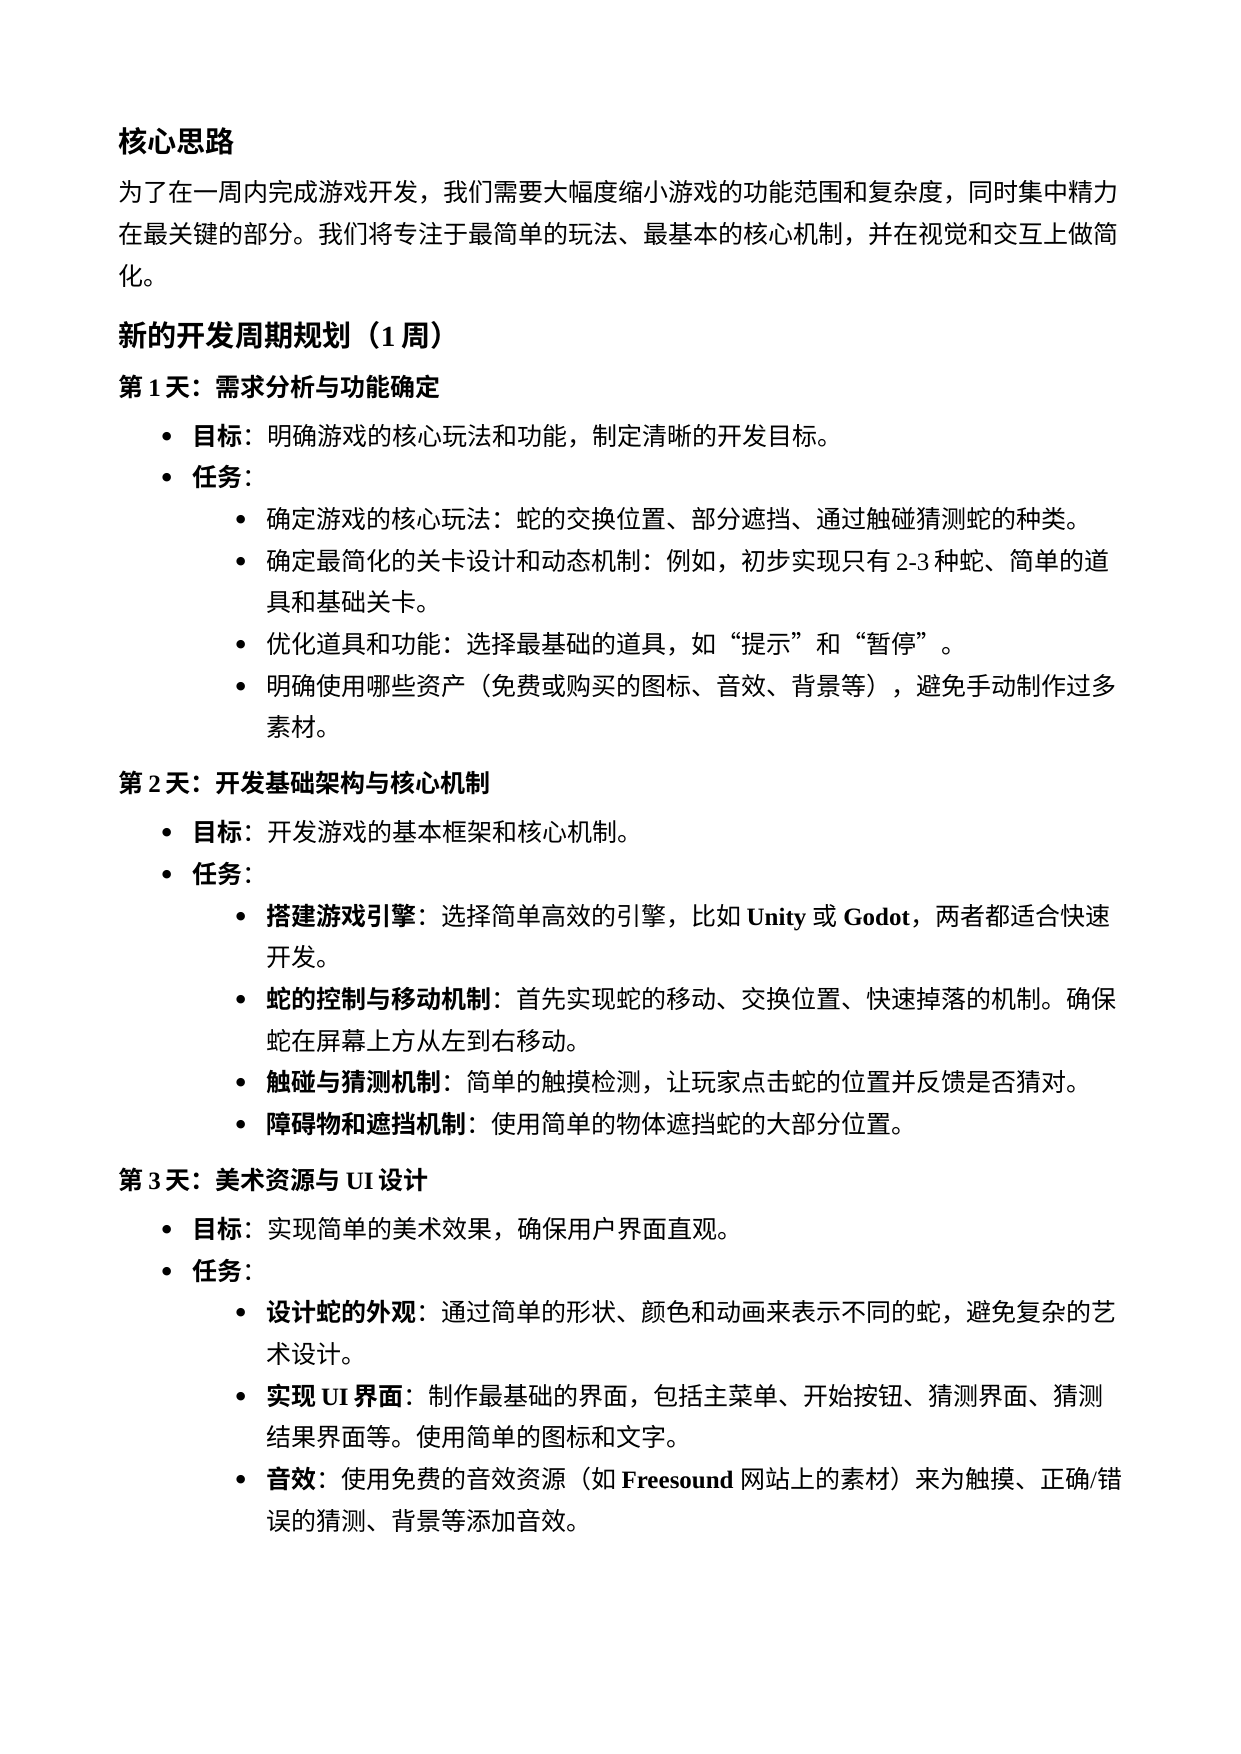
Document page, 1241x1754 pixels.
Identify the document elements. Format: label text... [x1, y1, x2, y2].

list 优化道具和功能：选择最基础的道具，如“提示”和“暂停”。 [236, 624, 1122, 661]
list 触碰与猜测机制：简单的触摸检测，让玩家点击蛇的位置并反馈是否猜对。 [236, 1063, 1122, 1099]
subtitle 第2天：开发基础架构与核心机制 [118, 764, 1122, 800]
list 障碍物和遮挡机制：使用简单的物体遮挡蛇的大部分位置。 [236, 1104, 1122, 1141]
text 为了在一周内完成游戏开发，我们需要大幅度缩小游戏的功能范围和复杂度，同时集中精力在最关键的部分。我们将专注于最简单的玩法、最基本的核心机制，并在视觉和交互上做简化。 [118, 173, 1122, 292]
subtitle 第3天：美术资源与UI设计 [118, 1161, 1122, 1197]
list 任务： [162, 854, 1122, 891]
list 蛇的控制与移动机制：首先实现蛇的移动、交换位置、快速掉落的机制。确保蛇在屏幕上方从左到右移动。 [236, 979, 1122, 1057]
subtitle 新的开发周期规划（1周） [118, 312, 1122, 355]
list 明确使用哪些资产（免费或购买的图标、音效、背景等），避免手动制作过多素材。 [236, 666, 1122, 744]
list 目标：明确游戏的核心玩法和功能，制定清晰的开发目标。 [162, 416, 1122, 452]
list 设计蛇的外观：通过简单的形状、颜色和动画来表示不同的蛇，避免复杂的艺术设计。 [236, 1293, 1122, 1371]
subtitle 核心思路 [118, 118, 1122, 160]
list 任务： [162, 458, 1122, 494]
list 任务： [162, 1251, 1122, 1287]
subtitle 第1天：需求分析与功能确定 [118, 367, 1122, 403]
list 确定最简化的关卡设计和动态机制：例如，初步实现只有2-3种蛇、简单的道具和基础关卡。 [236, 541, 1122, 619]
list 音效：使用免费的音效资源（如 Freesound 网站上的素材）来为触摸、正确/错误的猜测、背景等添加音效。 [236, 1459, 1122, 1537]
list 目标：实现简单的美术效果，确保用户界面直观。 [162, 1209, 1122, 1246]
list 搭建游戏引擎：选择简单高效的引擎，比如 Unity 或 Godot，两者都适合快速开发。 [236, 896, 1122, 974]
list 实现UI界面：制作最基础的界面，包括主菜单、开始按钮、猜测界面、猜测结果界面等。使用简单的图标和文字。 [236, 1376, 1122, 1454]
list 确定游戏的核心玩法：蛇的交换位置、部分遮挡、通过触碰猜测蛇的种类。 [236, 499, 1122, 536]
list 目标：开发游戏的基本框架和核心机制。 [162, 813, 1122, 849]
